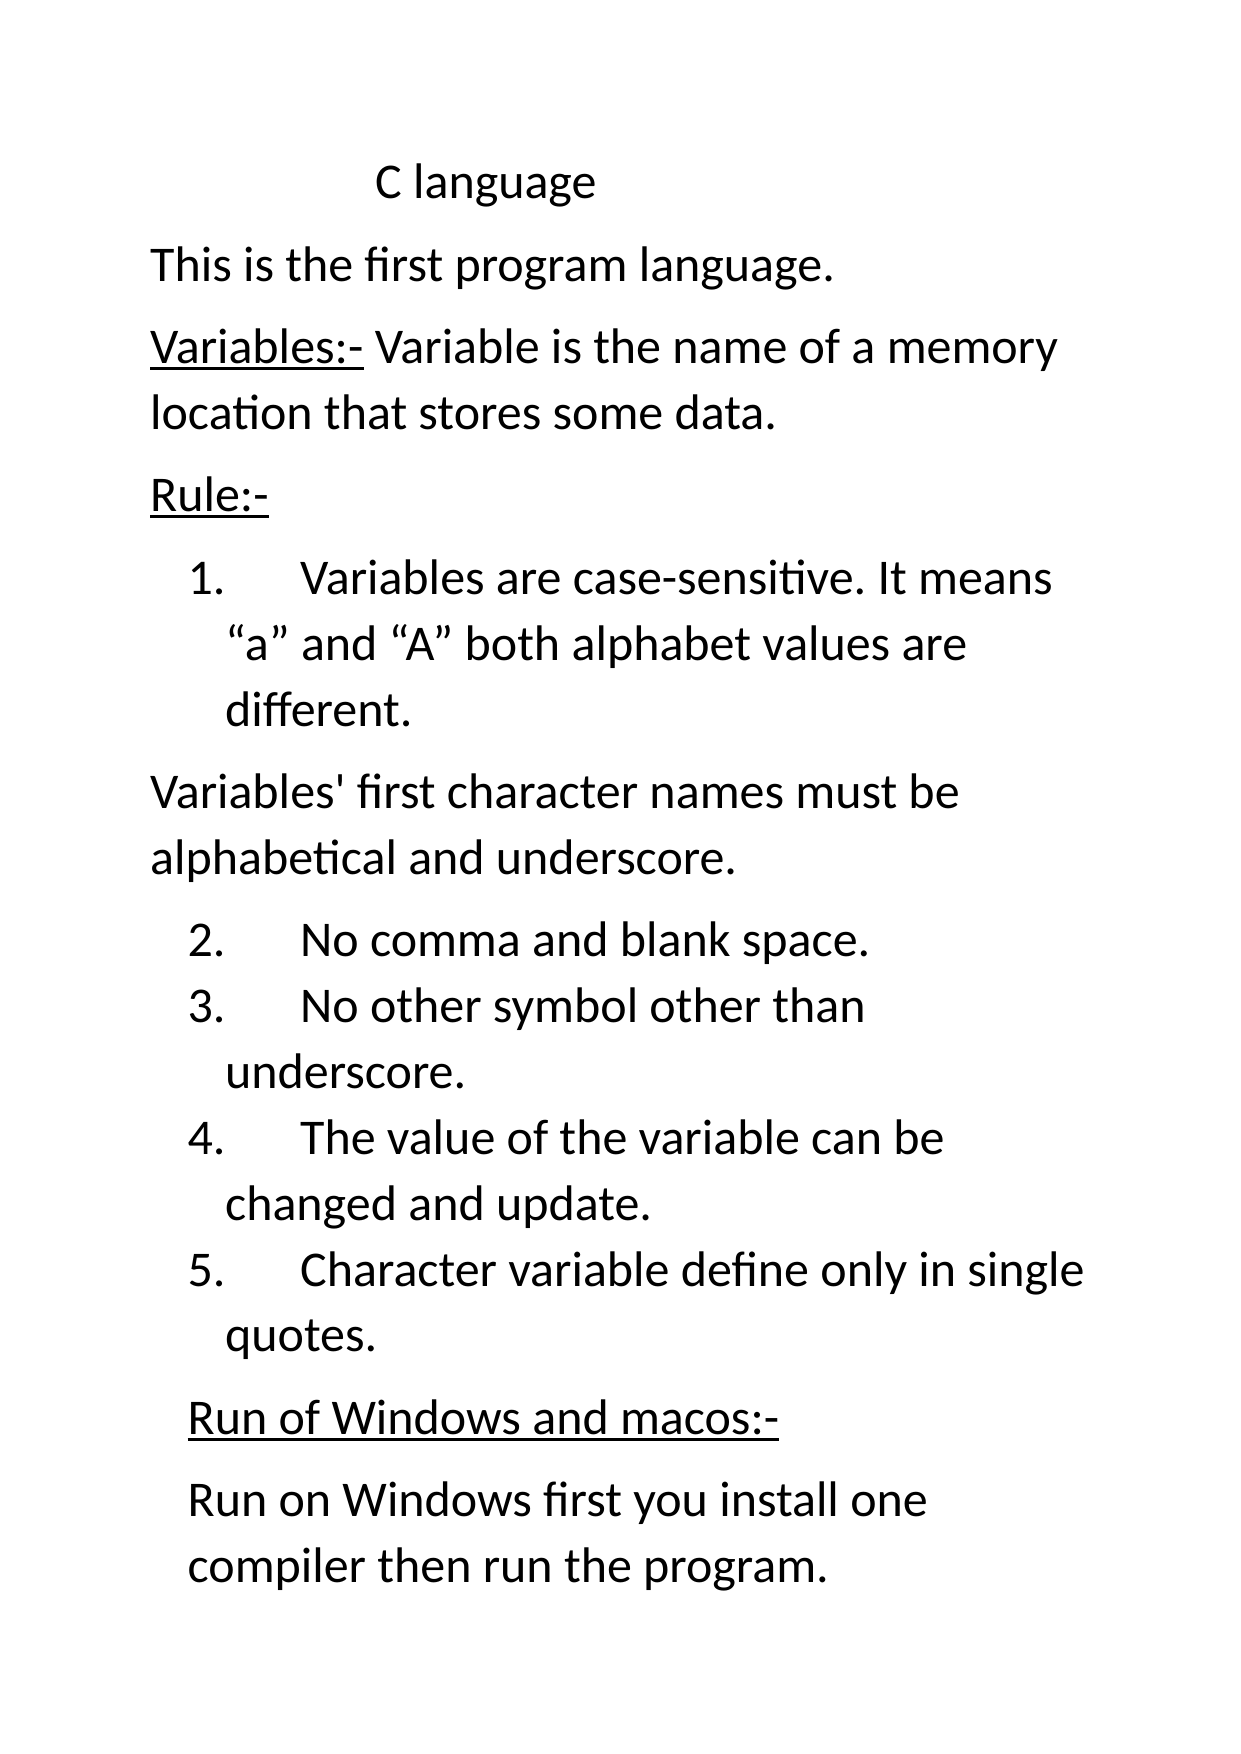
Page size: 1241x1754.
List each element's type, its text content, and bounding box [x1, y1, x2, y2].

list The value of the variable can be changed and update. [187, 1106, 1090, 1233]
list No comma and blank space. [187, 908, 1090, 969]
list No other symbol other than underscore. [187, 974, 1090, 1101]
list Variables are case-sensitive. It means “a” and “A” both alphabet values are different. [187, 546, 1090, 738]
text Run on Windows first you install one compiler then run the program. [187, 1468, 1090, 1595]
text C language [150, 150, 1090, 211]
text Variables' first character names must be alphabetical and underscore. [150, 760, 1090, 887]
text Rule:- [150, 463, 1090, 524]
text Variables:- Variable is the name of a memory location that stores some data. [150, 315, 1090, 442]
text Run of Windows and macos:- [187, 1386, 1090, 1447]
text This is the first program language. [150, 232, 1090, 293]
list Character variable define only in single quotes. [187, 1237, 1090, 1364]
